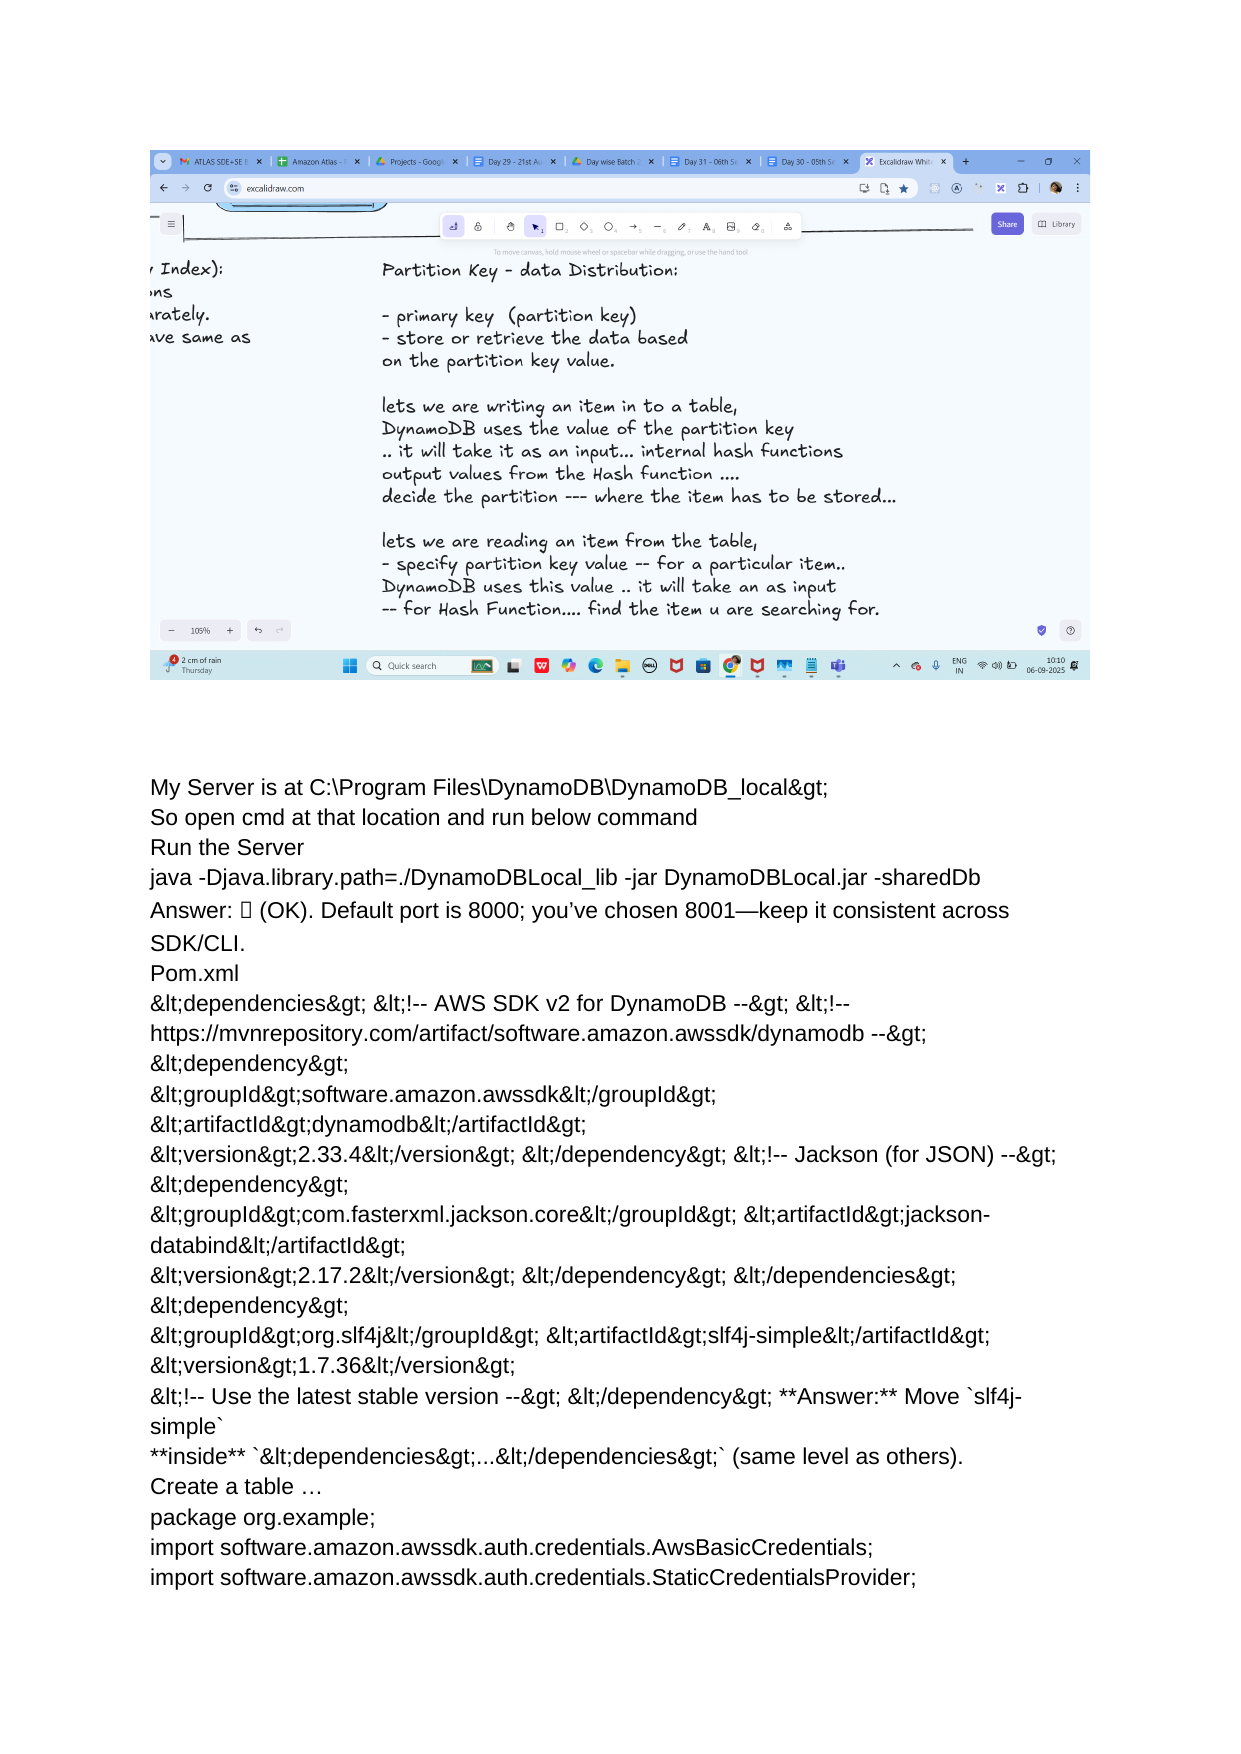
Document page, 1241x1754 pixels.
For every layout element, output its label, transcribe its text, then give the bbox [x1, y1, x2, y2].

text https://mvnrepository.com/artifact/software.amazon.awssdk/dynamodb --&gt; &lt;dependency&gt; [150, 1020, 1090, 1077]
text Pom.xml [150, 960, 1090, 986]
text Answer: ✅ (OK). Default port is 8000; you’ve chosen 8001—keep it consistent across SDK/CLI. [150, 894, 1090, 956]
text **inside** `&lt;dependencies&gt;...&lt;/dependencies&gt;` (same level as others). [150, 1443, 1090, 1469]
text My Server is at C:\Program Files\DynamoDB\DynamoDB_local&gt; [150, 774, 1090, 800]
text import software.amazon.awssdk.auth.credentials.StaticCredentialsProvider; [150, 1564, 1090, 1590]
text &lt;!-- Use the latest stable version --&gt; &lt;/dependency&gt; **Answer:** Move `slf4j-simple` [150, 1383, 1090, 1439]
text &lt;dependencies&gt; &lt;!-- AWS SDK v2 for DynamoDB --&gt; &lt;!-- [150, 990, 1090, 1016]
text &lt;groupId&gt;com.fasterxml.jackson.core&lt;/groupId&gt; &lt;artifactId&gt;jackson-databind&lt;/artifactId&gt; [150, 1201, 1090, 1258]
text Create a table … [150, 1473, 1090, 1500]
text So open cmd at that location and run below command [150, 804, 1090, 830]
text import software.amazon.awssdk.auth.credentials.AwsBasicCredentials; [150, 1534, 1090, 1560]
text &lt;version&gt;2.17.2&lt;/version&gt; &lt;/dependency&gt; &lt;/dependencies&gt; &lt;dependency&gt; [150, 1262, 1090, 1318]
text &lt;groupId&gt;org.slf4j&lt;/groupId&gt; &lt;artifactId&gt;slf4j-simple&lt;/artifactId&gt; &lt;version&gt;1.7.36&lt;/version&gt; [150, 1322, 1090, 1379]
text &lt;version&gt;2.33.4&lt;/version&gt; &lt;/dependency&gt; &lt;!-- Jackson (for JSON) --&gt; &lt;dependency&gt; [150, 1141, 1090, 1198]
text &lt;groupId&gt;software.amazon.awssdk&lt;/groupId&gt; &lt;artifactId&gt;dynamodb&lt;/artifactId&gt; [150, 1081, 1090, 1137]
text java -Djava.library.path=./DynamoDBLocal_lib -jar DynamoDBLocal.jar -sharedDb [150, 864, 1090, 891]
text package org.example; [150, 1503, 1090, 1530]
text Run the Server [150, 834, 1090, 860]
picture [150, 150, 1091, 680]
